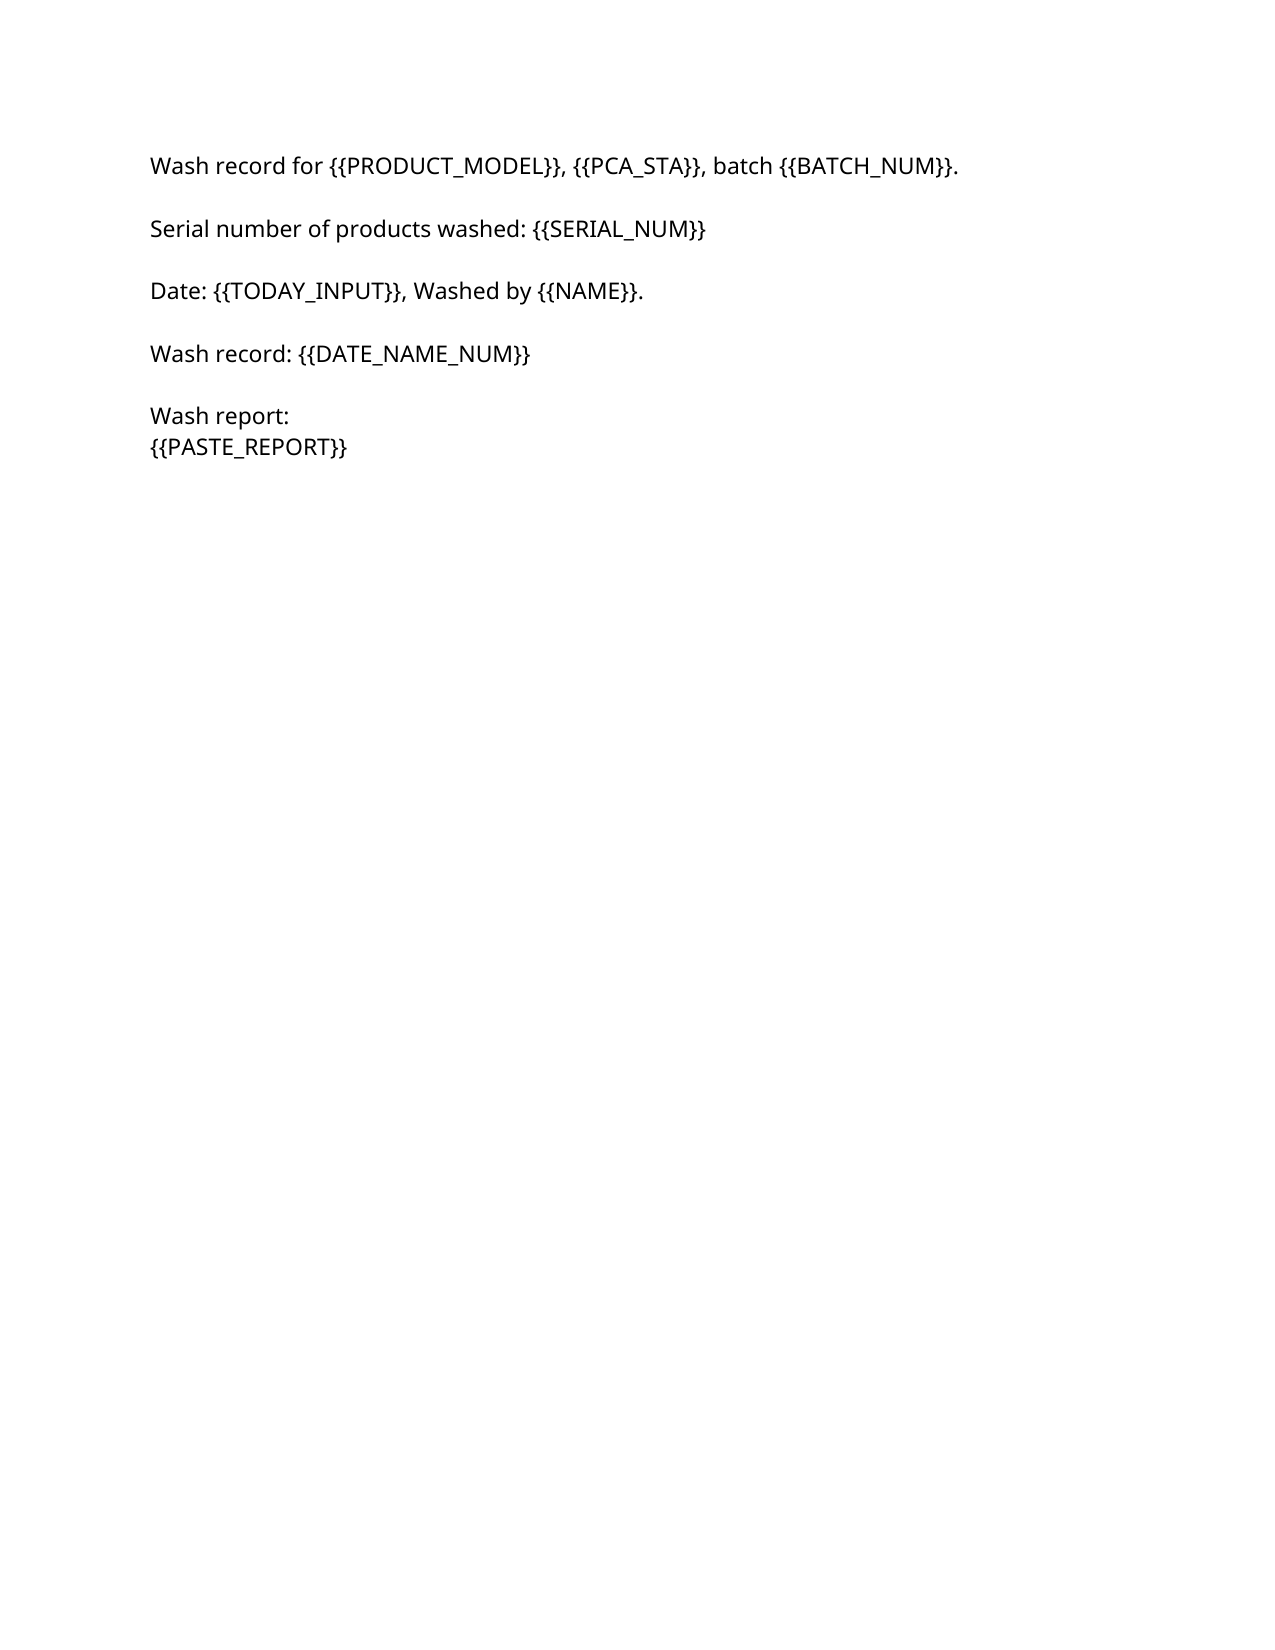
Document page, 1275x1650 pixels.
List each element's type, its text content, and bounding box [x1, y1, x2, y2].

text {{PASTE_REPORT}} [150, 431, 1125, 462]
text Wash record for {{PRODUCT_MODEL}}, {{PCA_STA}}, batch {{BATCH_NUM}}. Serial number of products washed: {{SERIAL_NUM}} Date: {{TODAY_INPUT}}, Washed by {{NAME}}. Wash record: {{DATE_NAME_NUM}} Wash report: [150, 150, 1125, 431]
